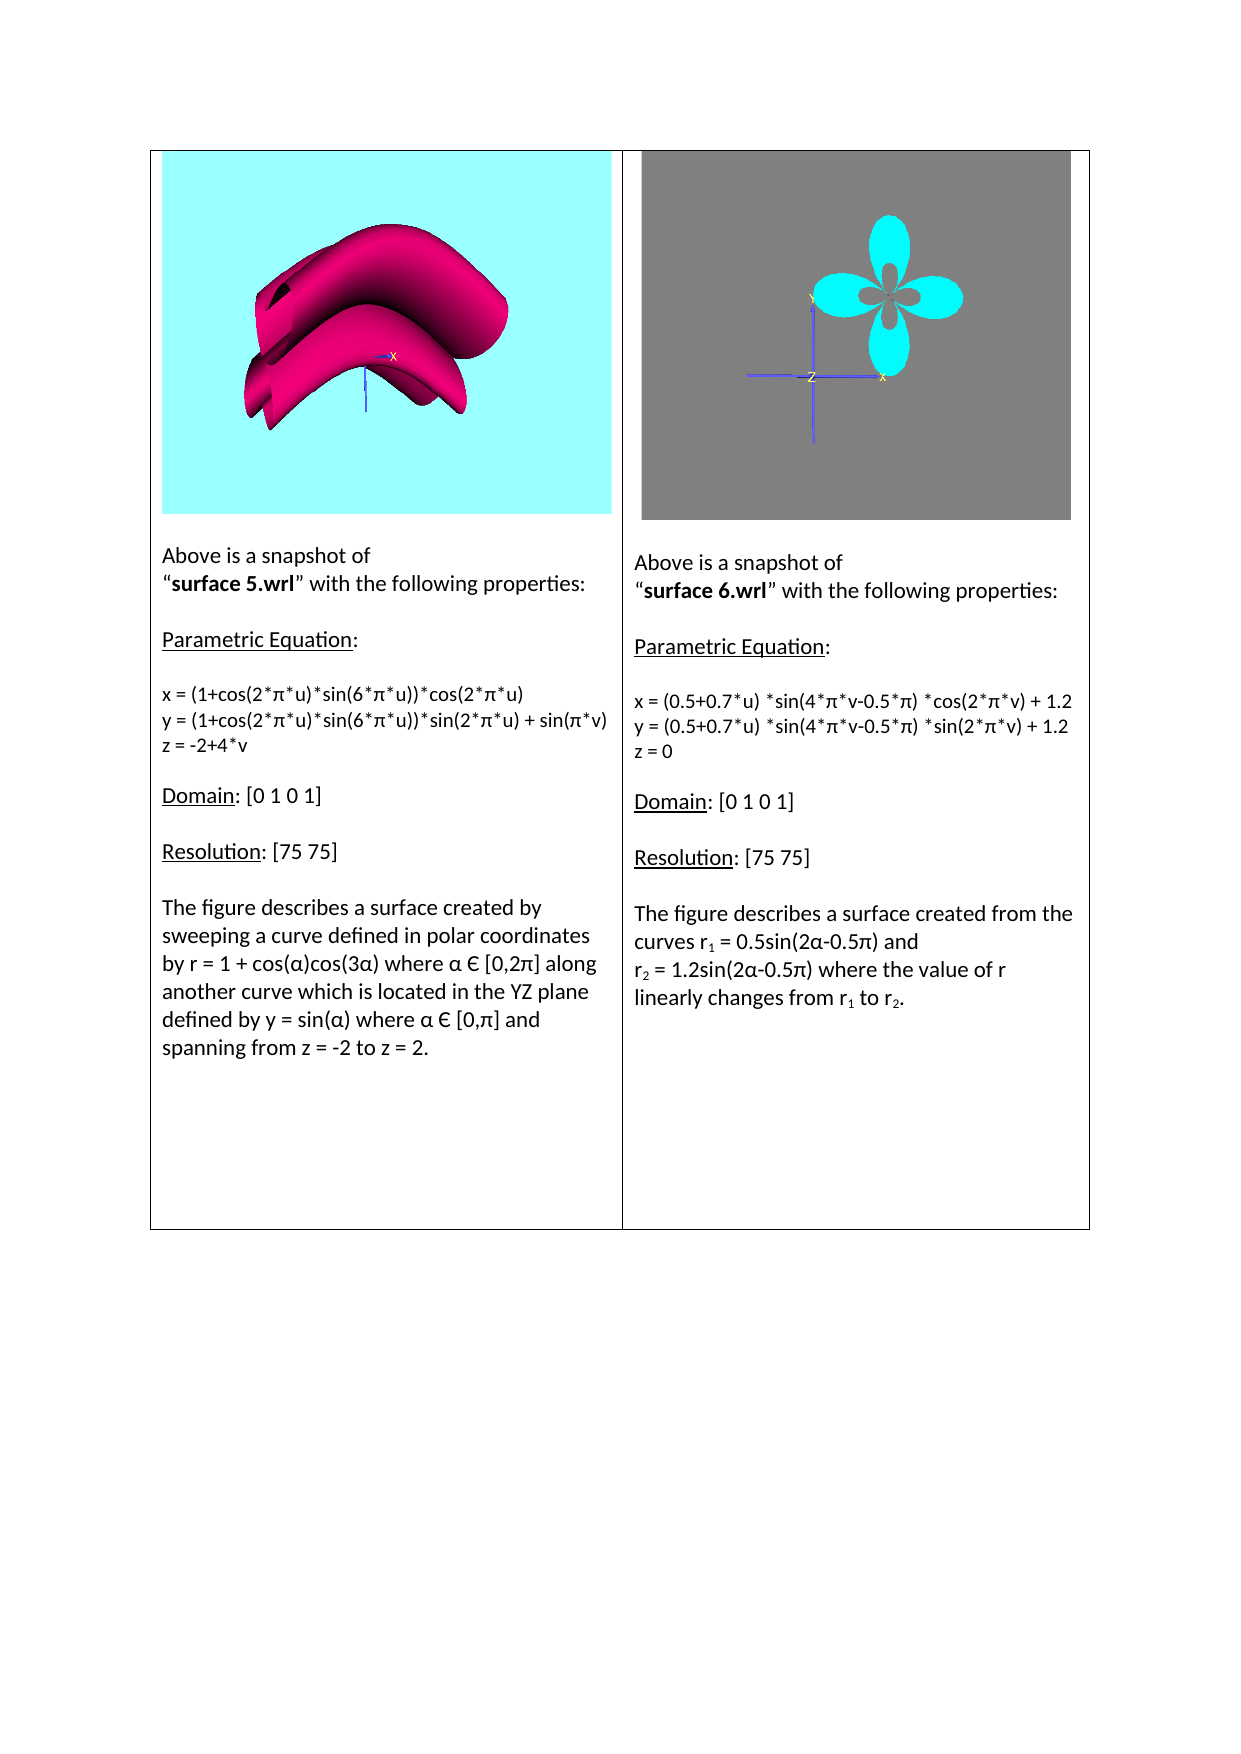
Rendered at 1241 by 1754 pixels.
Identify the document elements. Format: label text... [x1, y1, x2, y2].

table_cell Above is a snapshot of “surface 6.wrl” with the following properties: Parametric Equation: x = (0.5+0.7*u) *sin(4*π*v-0.5*π) *cos(2*π*v) + 1.2 y = (0.5+0.7*u) *sin(4*π*v-0.5*π) *sin(2*π*v) + 1.2 z = 0 Domain: [0 1 0 1] Resolution: [75 75] The figure describes a surface created from the curves r1 = 0.5sin(2α-0.5π) and r2 = 1.2sin(2α-0.5π) where the value of r linearly changes from r1 to r2. [623, 151, 1089, 1229]
table_cell Above is a snapshot of “surface 5.wrl” with the following properties: Parametric Equation: x = (1+cos(2*π*u)*sin(6*π*u))*cos(2*π*u) y = (1+cos(2*π*u)*sin(6*π*u))*sin(2*π*u) + sin(π*v) z = -2+4*v Domain: [0 1 0 1] Resolution: [75 75] The figure describes a surface created by sweeping a curve defined in polar coordinates by r = 1 + cos(α)cos(3α) where α Є [0,2π] along another curve which is located in the YZ plane defined by y = sin(α) where α Є [0,π] and spanning from z = -2 to z = 2. [151, 151, 622, 1229]
picture [641, 151, 1071, 520]
picture [161, 151, 612, 514]
